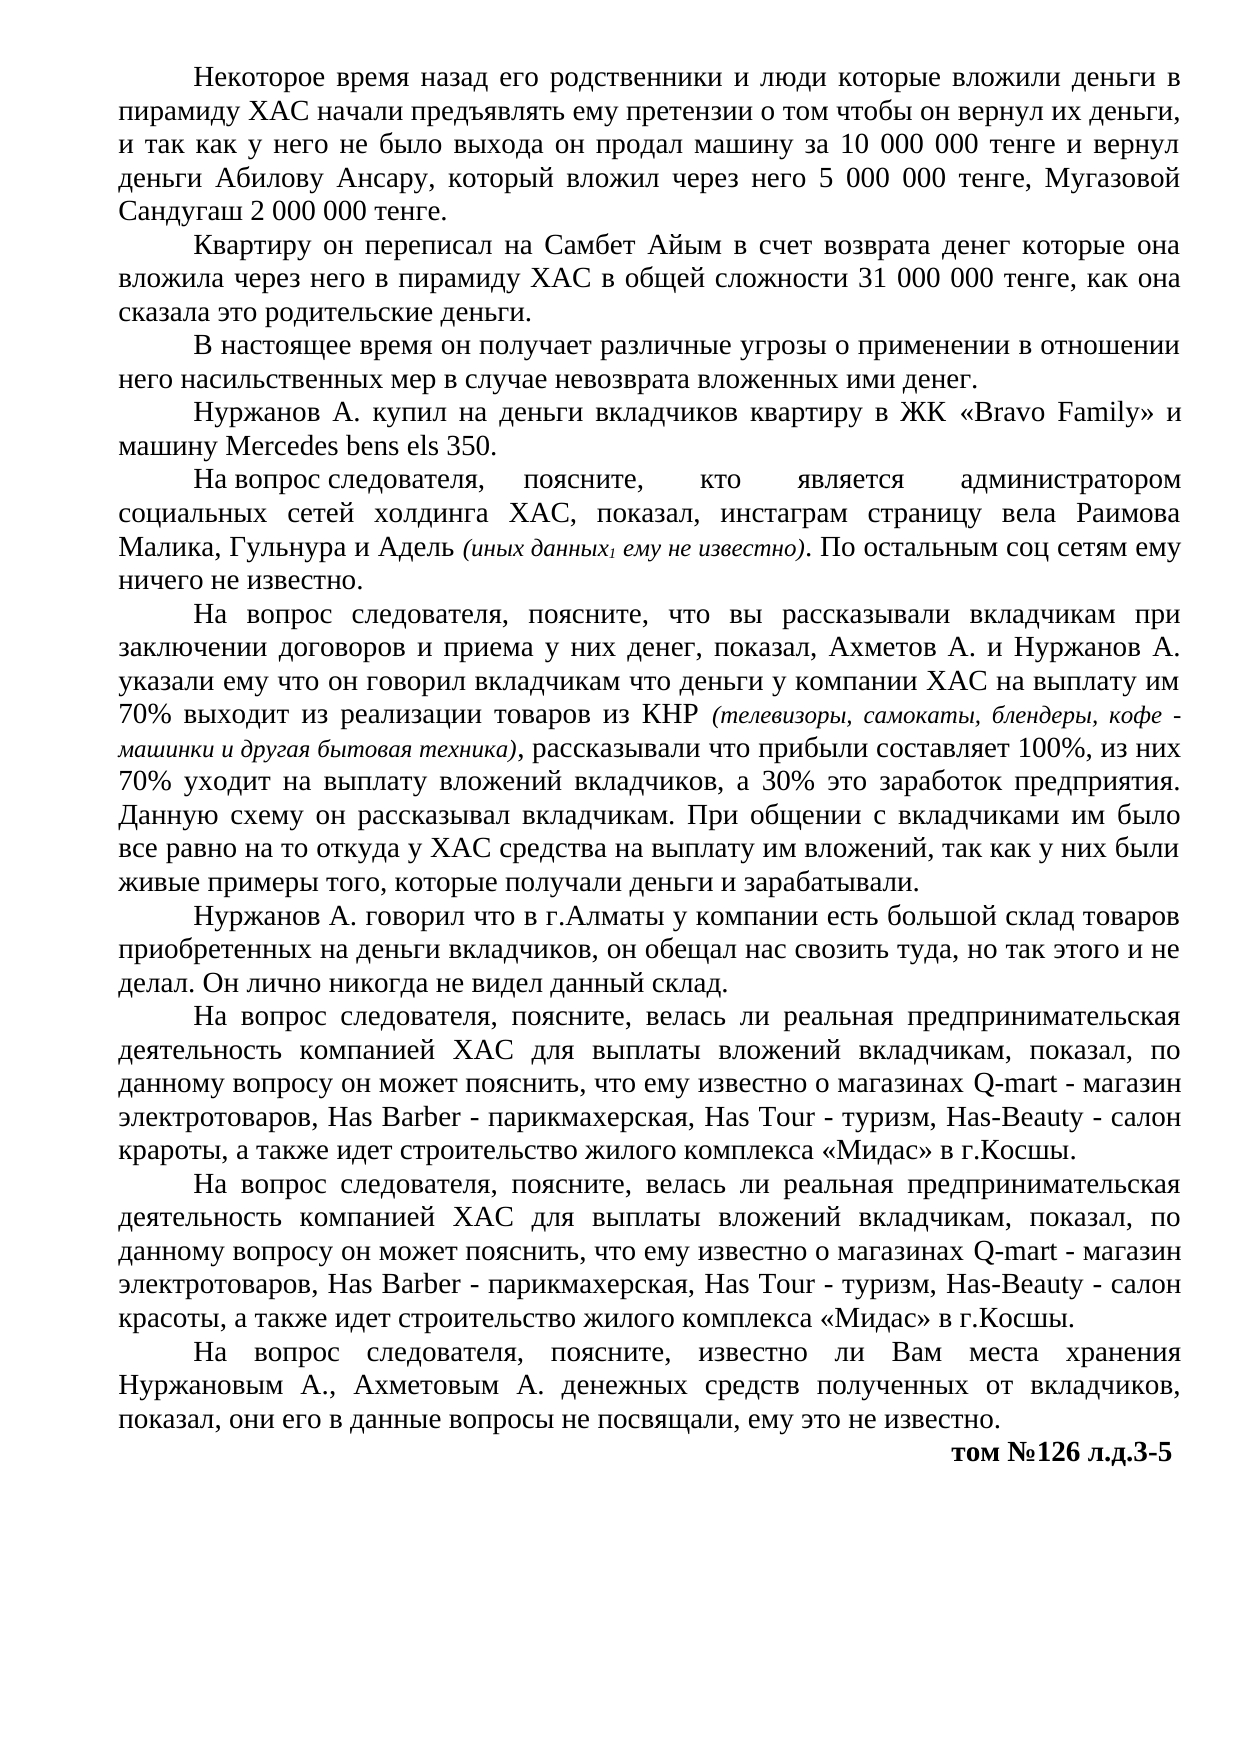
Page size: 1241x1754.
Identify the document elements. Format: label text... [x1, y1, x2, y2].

text том №126 л.д.3-5 [856, 1434, 1181, 1468]
text Нуржанов А. купил на деньги вкладчиков квартиру в ЖК «Bravo Family» и машину Mercedes bens els 350. [118, 394, 1182, 462]
text На вопрос следователя, поясните, велась ли реальная предпринимательская деятельность компанией ХАС для выплаты вложений вкладчикам, показал, по данному вопросу он может пояснить, что ему известно о магазинах Q-mart - магазин электротоваров, Has Barber - парикмахерская, Has Tour - туризм, Has-Beauty - салон красоты, а также идет строительство жилого комплекса «Мидас» в г.Косшы. [118, 1166, 1182, 1334]
text На вопрос следователя, поясните, велась ли реальная предпринимательская деятельность компанией ХАС для выплаты вложений вкладчикам, показал, по данному вопросу он может пояснить, что ему известно о магазинах Q-mart - магазин электротоваров, Has Barber - парикмахерская, Has Tour - туризм, Has-Beauty - салон крароты, а также идет строительство жилого комплекса «Мидас» в г.Косшы. [118, 998, 1182, 1166]
text В настоящее время он получает различные угрозы о применении в отношении него насильственных мер в случае невозврата вложенных ими денег. [118, 327, 1182, 394]
text Нуржанов А. говорил что в г.Алматы у компании есть большой склад товаров приобретенных на деньги вкладчиков, он обещал нас свозить туда, но так этого и не делал. Он лично никогда не видел данный склад. [118, 898, 1182, 998]
text На вопрос следователя, поясните, что вы рассказывали вкладчикам при заключении договоров и приема у них денег, показал, Ахметов А. и Нуржанов А. указали ему что он говорил вкладчикам что деньги у компании ХАС на выплату им 70% выходит из реализации товаров из КНР (телевизоры, самокаты, блендеры, кофе - машинки и другая бытовая техника), рассказывали что прибыли составляет 100%, из них 70% уходит на выплату вложений вкладчиков, а 30% это заработок предприятия. Данную схему он рассказывал вкладчикам. При общении с вкладчиками им было все равно на то откуда у ХАС средства на выплату им вложений, так как у них были живые примеры того, которые получали деньги и зарабатывали. [118, 596, 1182, 898]
text На вопрос следователя, поясните, известно ли Вам места хранения Нуржановым А., Ахметовым А. денежных средств полученных от вкладчиков, показал, они его в данные вопросы не посвящали, ему это не известно. [118, 1334, 1182, 1434]
text Некоторое время назад его родственники и люди которые вложили деньги в пирамиду ХАС начали предъявлять ему претензии о том чтобы он вернул их деньги, и так как у него не было выхода он продал машину за 10 000 000 тенге и вернул деньги Абилову Ансару, который вложил через него 5 000 000 тенге, Мугазовой Сандугаш 2 000 000 тенге. [118, 59, 1182, 227]
text На вопрос следователя, поясните, кто является администратором социальных сетей холдинга ХАС, показал, инстаграм страницу вела Раимова Малика, Гульнура и Адель (иных данных1 ему не известно). По остальным соц сетям ему ничего не известно. [118, 462, 1182, 596]
text Квартиру он переписал на Самбет Айым в счет возврата денег которые она вложила через него в пирамиду ХАС в общей сложности 31 000 000 тенге, как она сказала это родительские деньги. [118, 227, 1182, 327]
